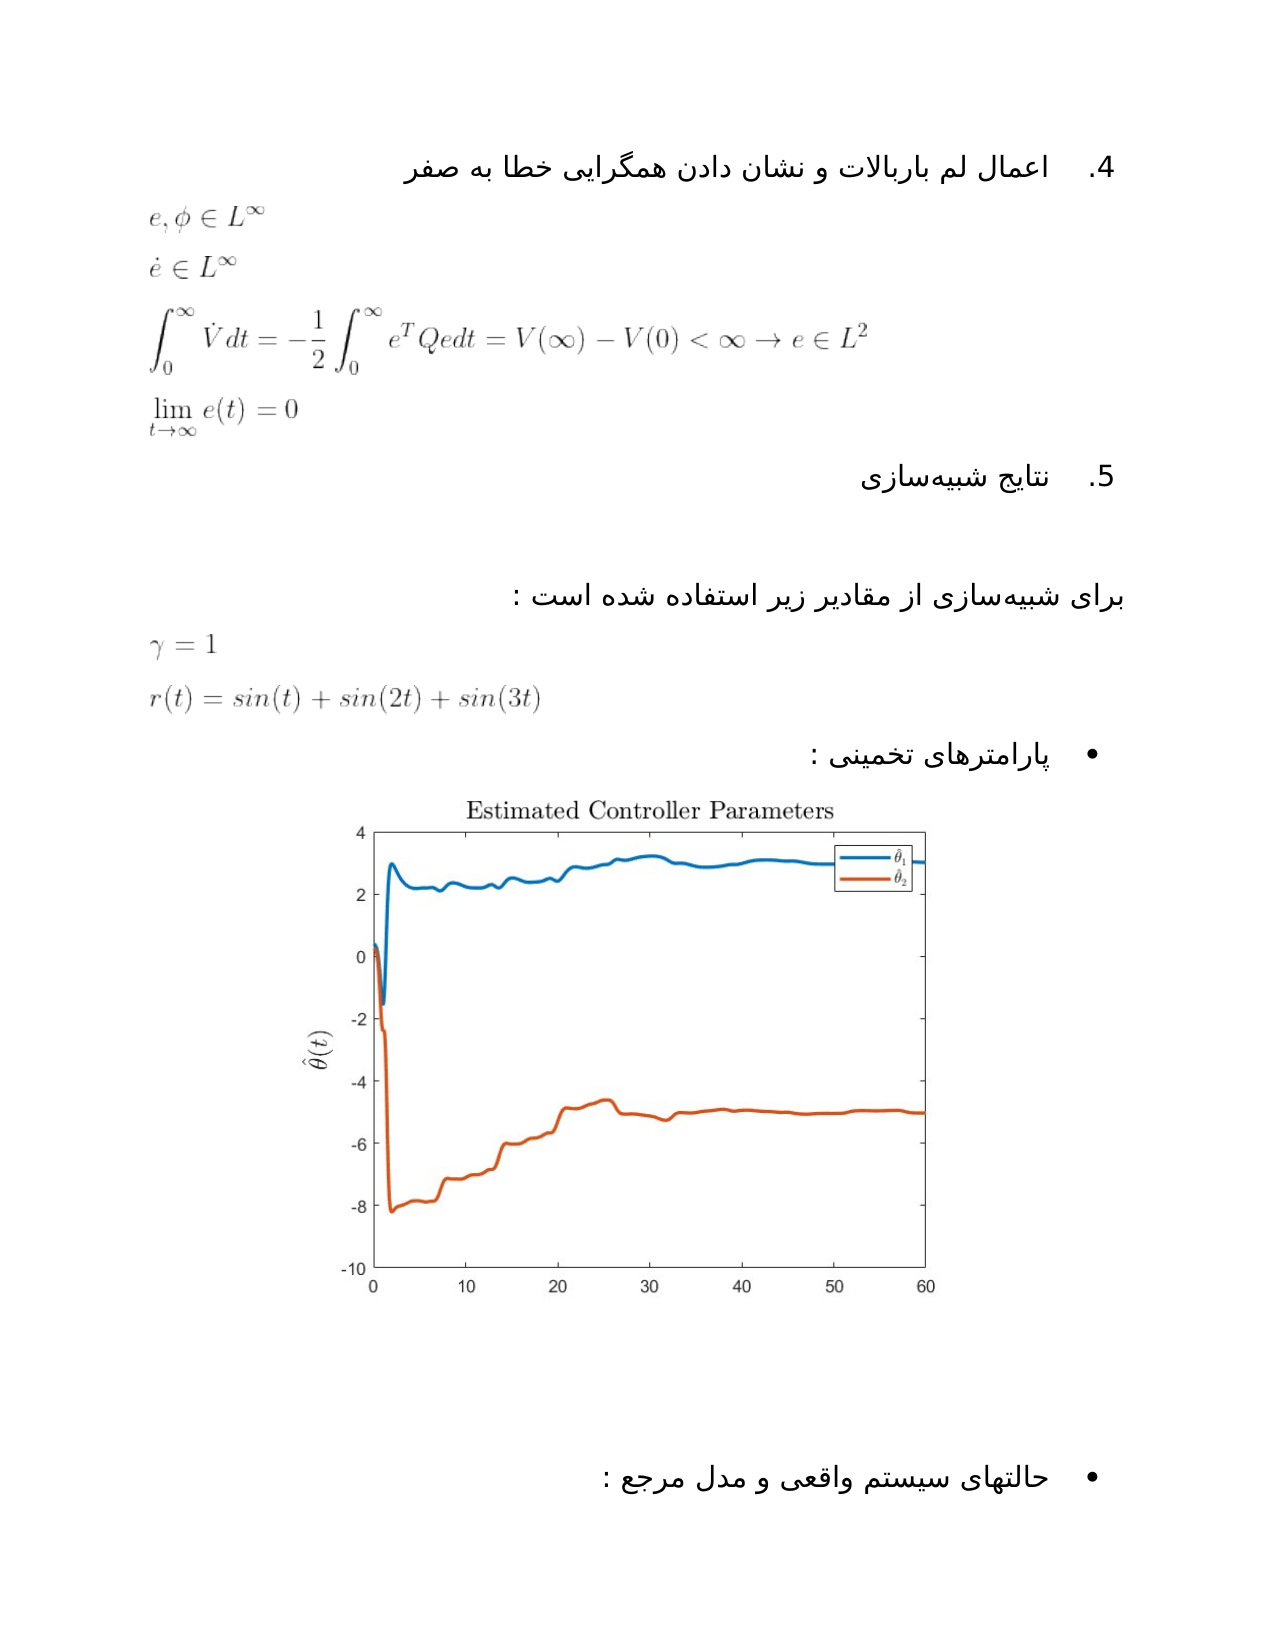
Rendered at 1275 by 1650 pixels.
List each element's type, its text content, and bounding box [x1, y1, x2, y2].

picture [149, 685, 541, 715]
list نتایج شبیه‌سازی [150, 460, 1087, 494]
picture [149, 397, 299, 438]
picture [149, 634, 217, 660]
list اعمال لم باربالات و نشان دادن همگرایی خطا به صفر [150, 150, 1087, 184]
picture [149, 307, 867, 375]
picture [149, 256, 238, 279]
text برای شبیه‌سازی از مقادیر زیر استفاده شده است : [150, 578, 1125, 612]
list پارامترهای تخمینی : [150, 737, 1087, 771]
picture [282, 793, 993, 1327]
picture [149, 206, 266, 233]
list حالتهای سیستم واقعی و مدل مرجع : [150, 1461, 1087, 1494]
